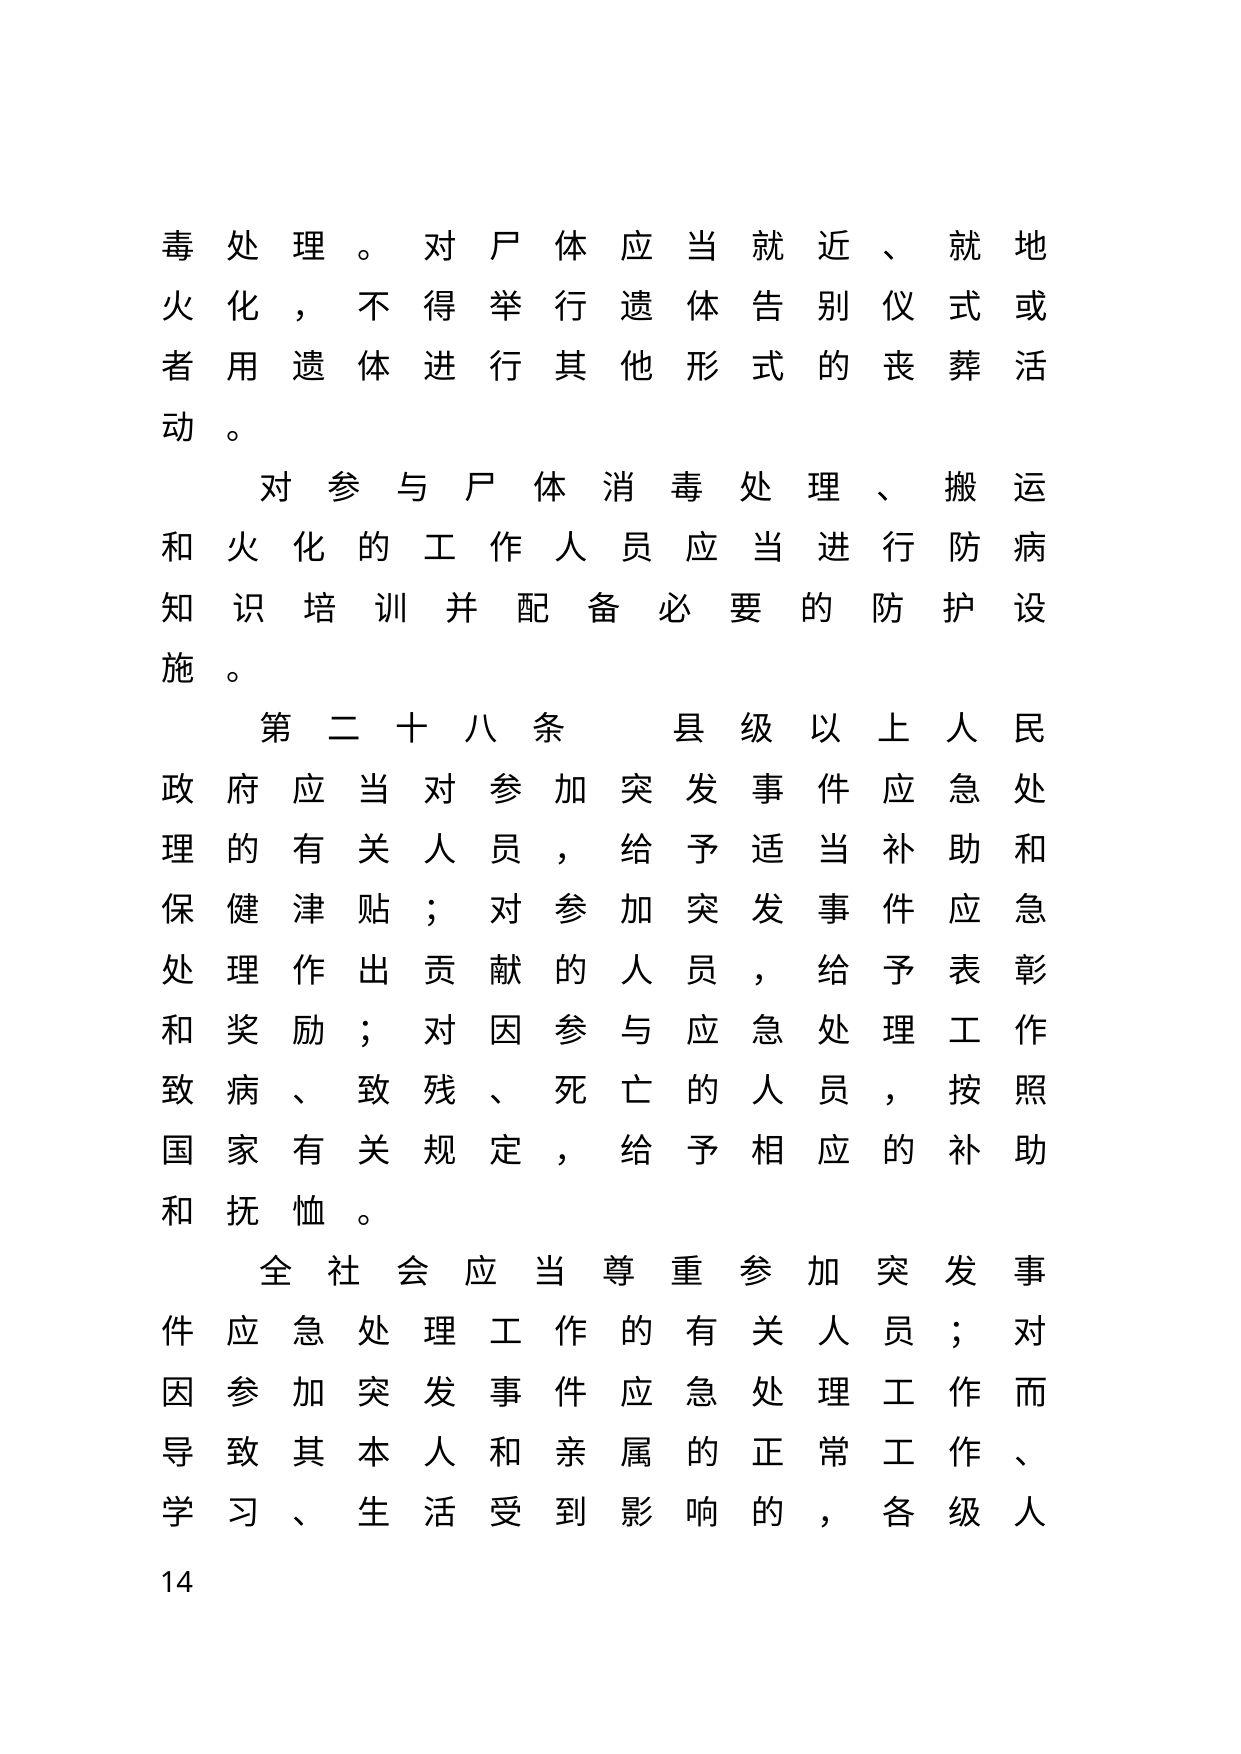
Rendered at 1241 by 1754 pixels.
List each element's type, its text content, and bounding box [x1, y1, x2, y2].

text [161, 1239, 1079, 1540]
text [161, 213, 1079, 455]
text 第二十八条 县级以上人民政府应当对参加突发事件应急处理的有关人员，给予适当补助和保健津贴；对参加突发事件应急处理作出贡献的人员，给予表彰和奖励；对因参与应急处理工作致病、致残、死亡的人员，按照国家有关规定，给予相应的补助和抚恤。 [161, 696, 1079, 1239]
text 对参与尸体消毒处理、搬运和火化的工作人员应当进行防病知识培训并配备必要的防护设施。 [161, 455, 1079, 696]
